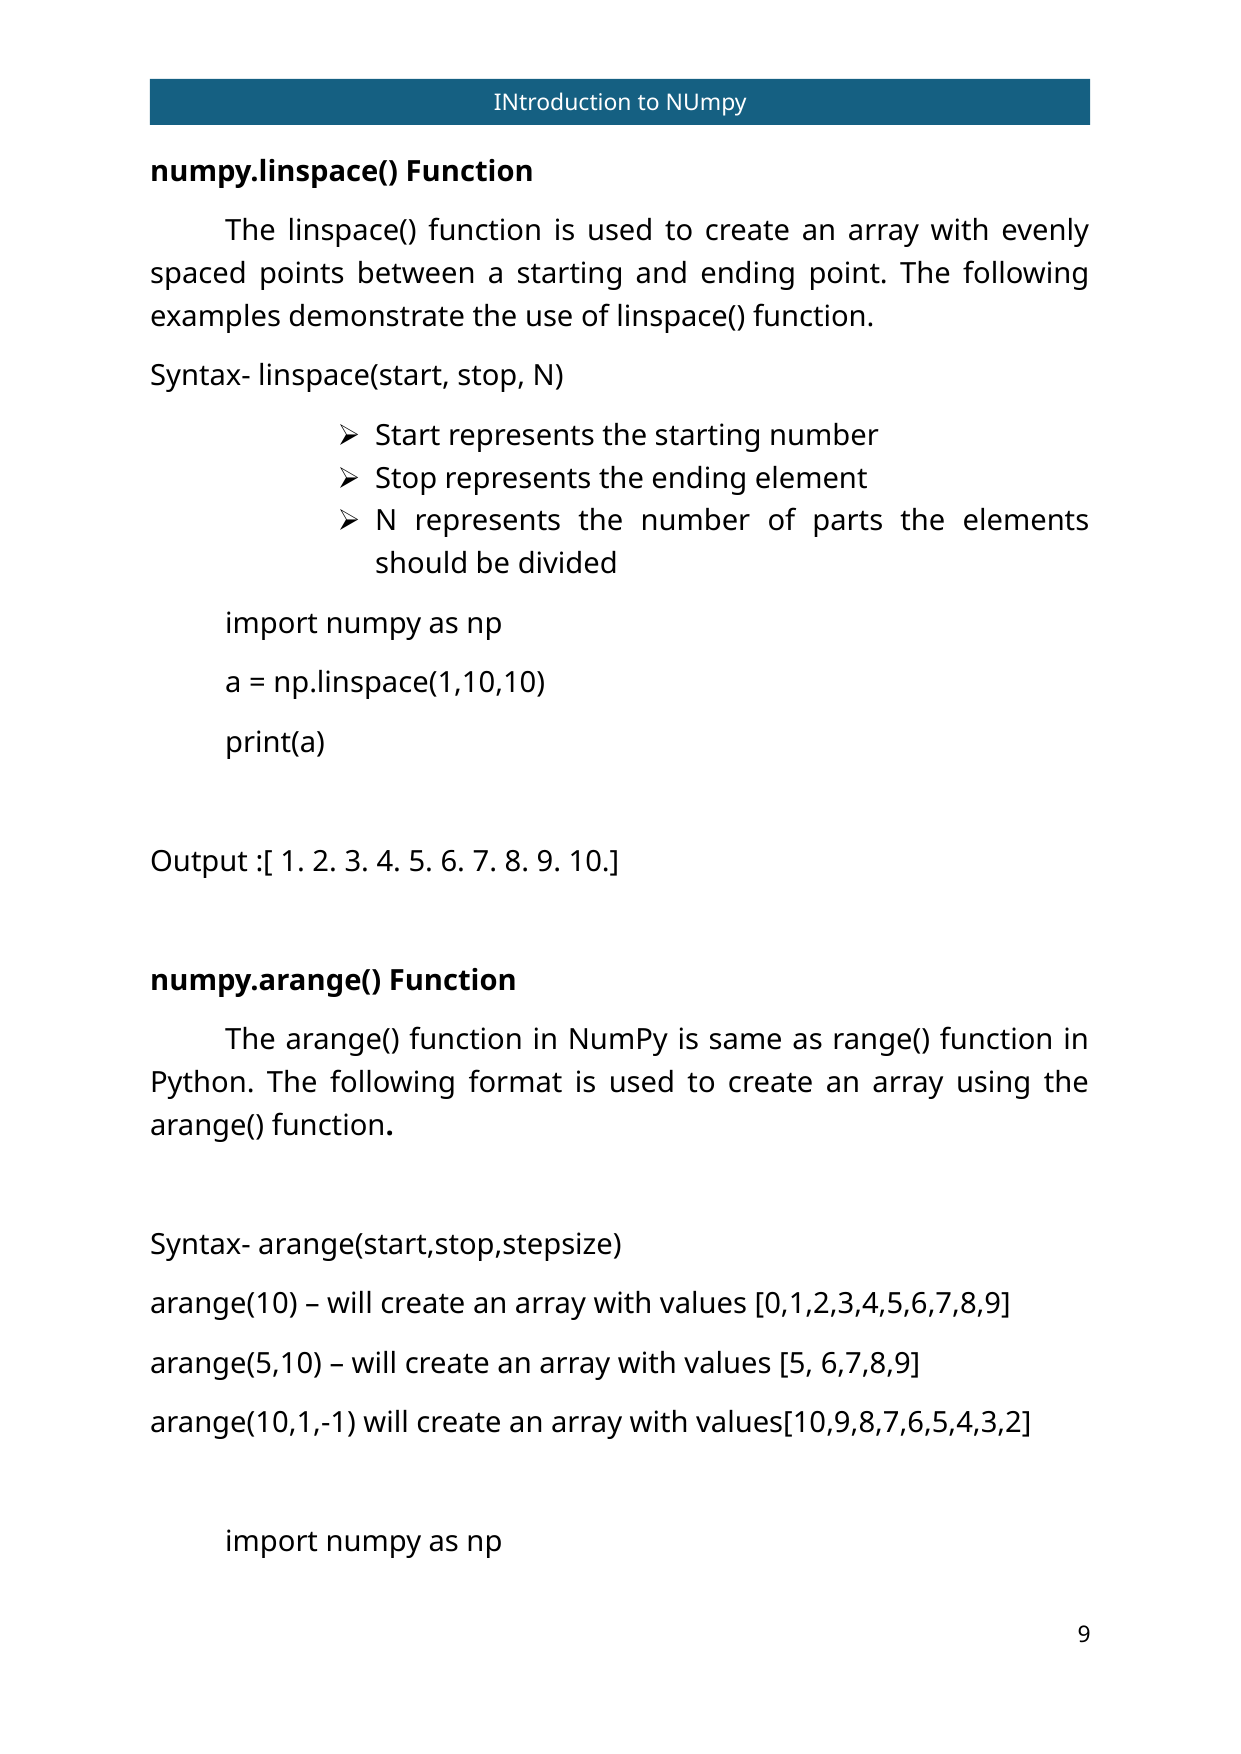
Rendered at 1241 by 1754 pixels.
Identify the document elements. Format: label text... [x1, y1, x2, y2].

text import numpy as np [150, 1520, 1090, 1560]
text Syntax- arange(start,stop,stepsize) [150, 1223, 1090, 1263]
text arange(10,1,-1) will create an array with values[10,9,8,7,6,5,4,3,2] [150, 1401, 1090, 1441]
text arange(5,10) – will create an array with values [5, 6,7,8,9] [150, 1342, 1090, 1382]
text numpy.linspace() Function [150, 150, 1090, 190]
text arange(10) – will create an array with values [0,1,2,3,4,5,6,7,8,9] [150, 1282, 1090, 1322]
text print(a) [150, 721, 1090, 761]
list Stop represents the ending element [337, 457, 1090, 497]
text Syntax- linspace(start, stop, N) [150, 354, 1090, 394]
text import numpy as np [150, 602, 1090, 642]
list N represents the number of parts the elements should be divided [337, 500, 1090, 582]
list Start represents the starting number [337, 414, 1090, 454]
text a = np.linspace(1,10,10) [150, 661, 1090, 701]
text The arange() function in NumPy is same as range() function in Python. The following format is used to create an array using the arange() function. [150, 1018, 1090, 1144]
text numpy.arange() Function [150, 959, 1090, 998]
text Output :[ 1. 2. 3. 4. 5. 6. 7. 8. 9. 10.] [150, 840, 1090, 879]
text The linspace() function is used to create an array with evenly spaced points between a starting and ending point. The following examples demonstrate the use of linspace() function. [150, 209, 1090, 335]
